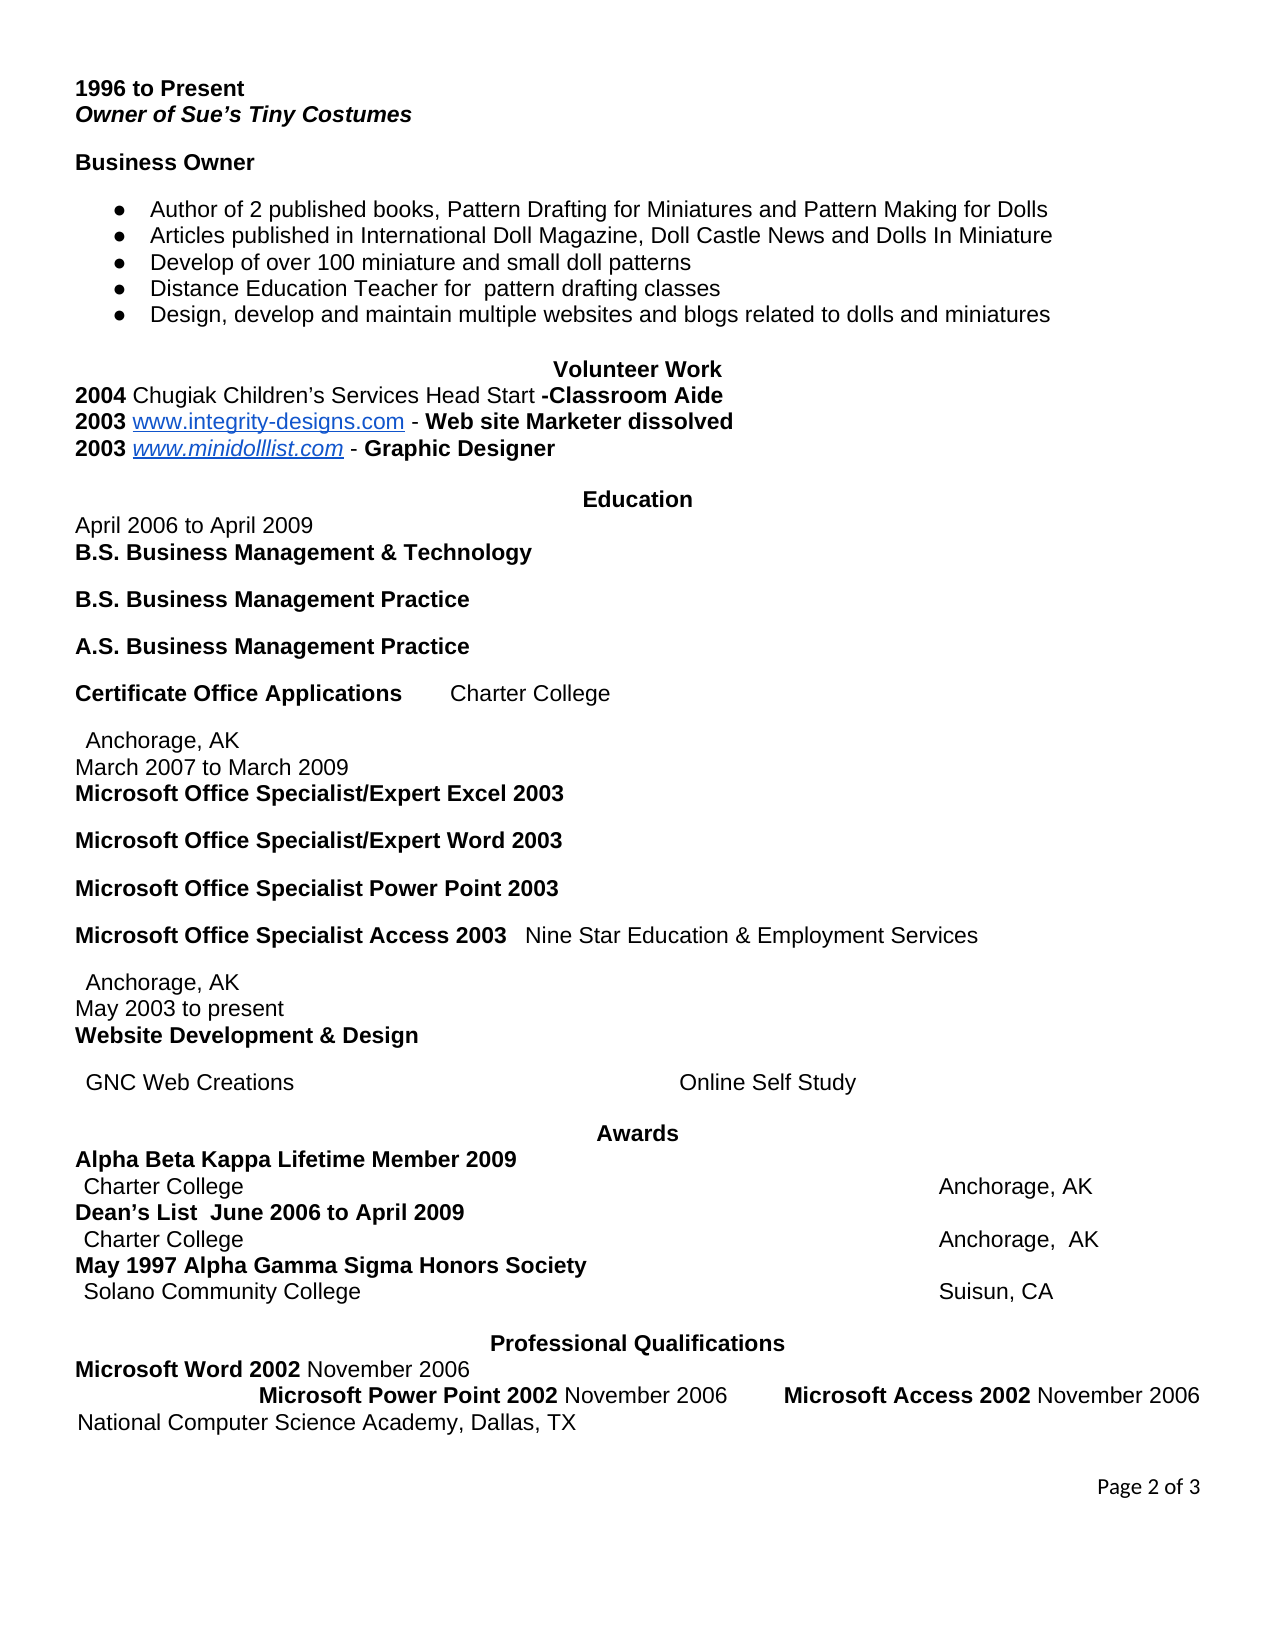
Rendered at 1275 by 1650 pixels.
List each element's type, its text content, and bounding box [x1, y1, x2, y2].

list Articles published in International Doll Magazine, Doll Castle News and Dolls In Miniature [112, 222, 1200, 248]
list Develop of over 100 miniature and small doll patterns [112, 248, 1200, 275]
text 2004 Chugiak Children’s Services Head Start -Classroom Aide [75, 382, 1200, 408]
text April 2006 to April 2009 [75, 512, 1200, 539]
text 2003 www.integrity-designs.com - Web site Marketer dissolved [75, 408, 1200, 434]
text Microsoft Office Specialist Power Point 2003 [75, 874, 1200, 901]
text Owner of Sue’s Tiny Costumes [75, 101, 1200, 128]
list Distance Education Teacher for pattern drafting classes [112, 275, 1200, 301]
text Microsoft Office Specialist/Expert Excel 2003 [75, 780, 1200, 806]
text Microsoft Office Specialist Access 2003 Nine Star Education & Employment Services [75, 922, 1200, 948]
text Awards [75, 1120, 1200, 1146]
text A.S. Business Management Practice [75, 633, 1200, 659]
text B.S. Business Management Practice [75, 586, 1200, 612]
text National Computer Science Academy, Dallas, TX [77, 1409, 1200, 1435]
text Microsoft Power Point 2002 November 2006 Microsoft Access 2002 November 2006 [75, 1382, 1200, 1409]
text B.S. Business Management & Technology [75, 539, 1200, 565]
text Volunteer Work [75, 356, 1200, 382]
text Anchorage, AK [85, 969, 1200, 995]
text Professional Qualifications [75, 1329, 1200, 1356]
text Business Owner [75, 148, 1200, 175]
text Charter College Anchorage, AK [83, 1173, 1200, 1199]
text March 2007 to March 2009 [75, 754, 1200, 780]
list Design, develop and maintain multiple websites and blogs related to dolls and miniatures [112, 301, 1200, 327]
text May 2003 to present [75, 995, 1200, 1022]
text 2003 www.minidolllist.com - Graphic Designer [75, 434, 1200, 461]
text Solano Community College Suisun, CA [83, 1278, 1200, 1304]
text Certificate Office Applications Charter College [75, 680, 1200, 707]
text Microsoft Word 2002 November 2006 [75, 1356, 1200, 1382]
text Alpha Beta Kappa Lifetime Member 2009 [75, 1146, 1200, 1173]
text Microsoft Office Specialist/Expert Word 2003 [75, 827, 1200, 854]
text Website Development & Design [75, 1022, 1200, 1048]
text Education [75, 486, 1200, 512]
text Charter College Anchorage, AK [83, 1226, 1200, 1252]
text Dean’s List June 2006 to April 2009 [75, 1199, 1200, 1226]
list Author of 2 published books, Pattern Drafting for Miniatures and Pattern Making for Dolls [112, 196, 1200, 222]
text 1996 to Present [75, 75, 1200, 101]
text Anchorage, AK [85, 727, 1200, 754]
text May 1997 Alpha Gamma Sigma Honors Society [75, 1252, 1200, 1278]
text GNC Web Creations Online Self Study [85, 1069, 1200, 1095]
